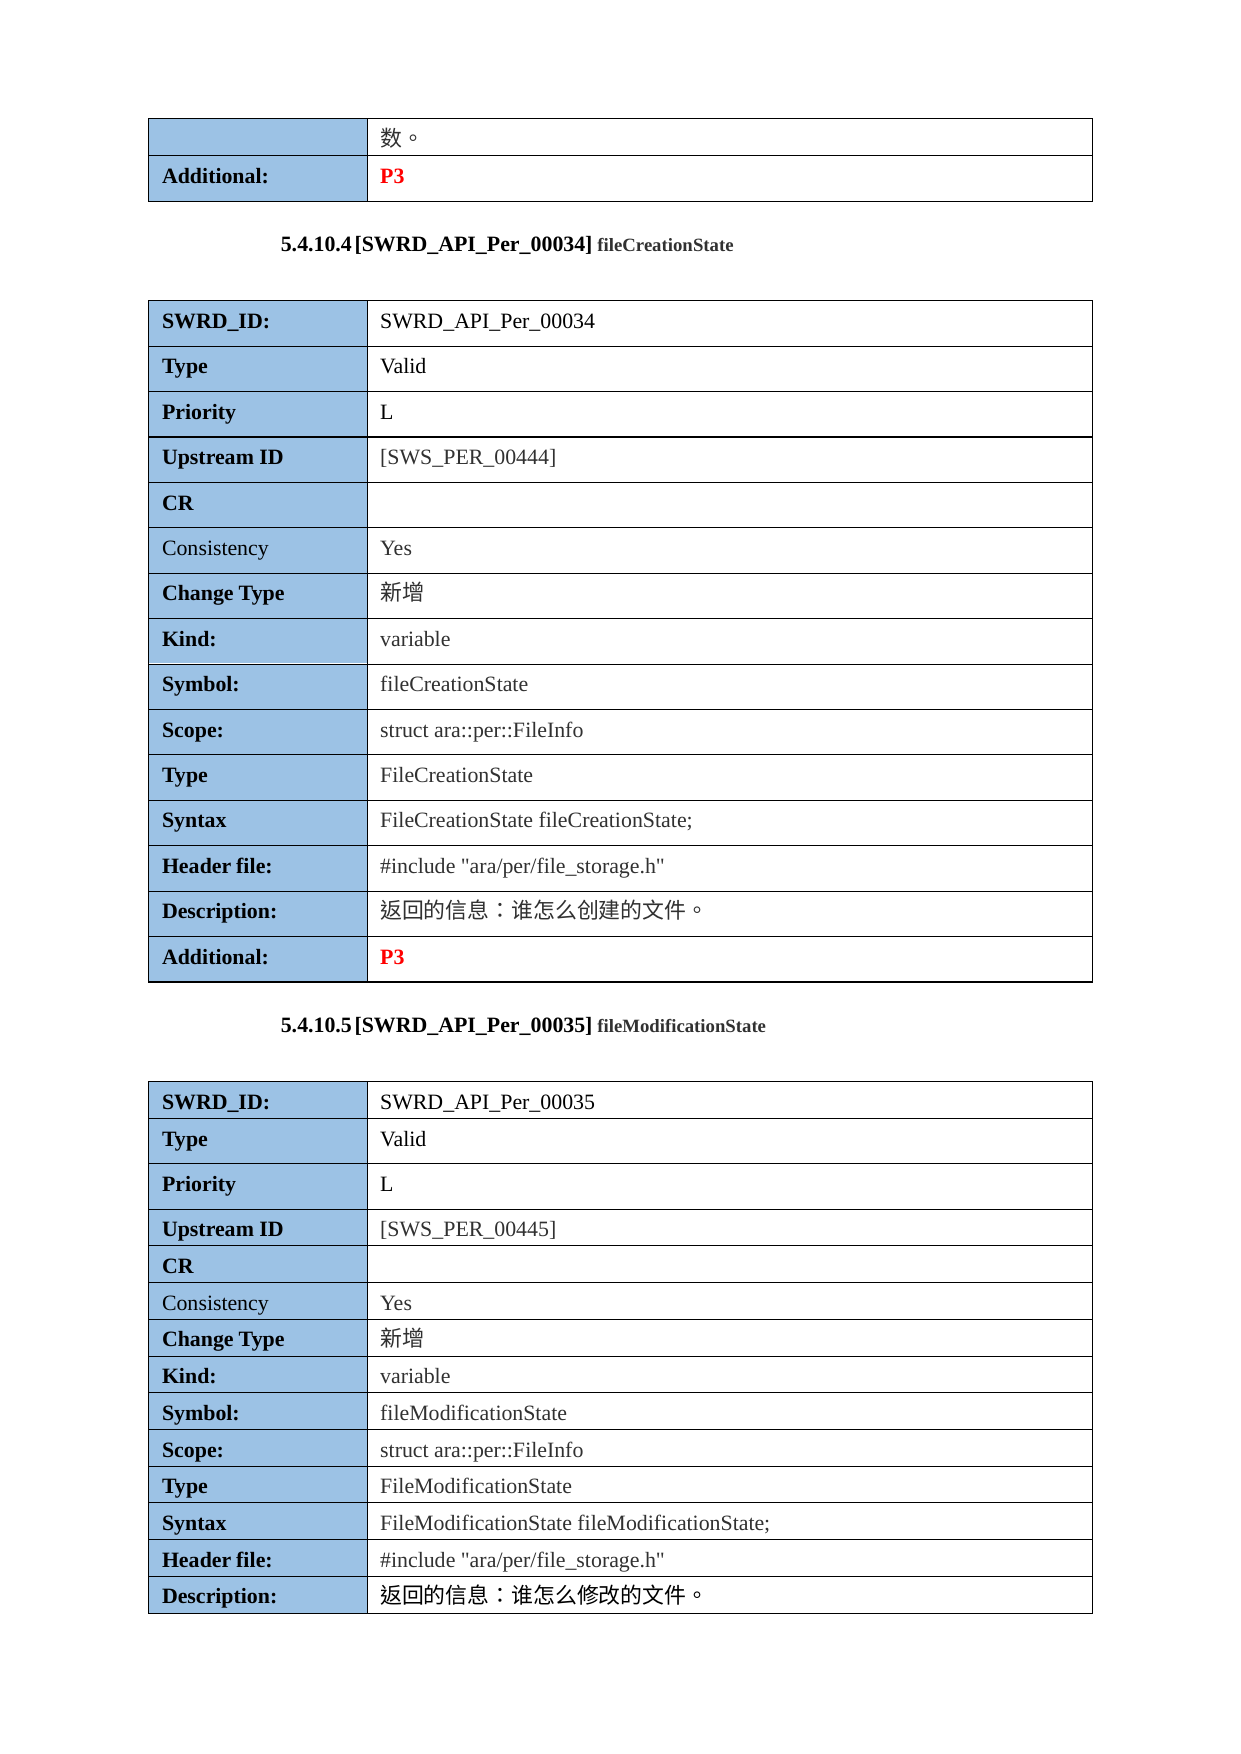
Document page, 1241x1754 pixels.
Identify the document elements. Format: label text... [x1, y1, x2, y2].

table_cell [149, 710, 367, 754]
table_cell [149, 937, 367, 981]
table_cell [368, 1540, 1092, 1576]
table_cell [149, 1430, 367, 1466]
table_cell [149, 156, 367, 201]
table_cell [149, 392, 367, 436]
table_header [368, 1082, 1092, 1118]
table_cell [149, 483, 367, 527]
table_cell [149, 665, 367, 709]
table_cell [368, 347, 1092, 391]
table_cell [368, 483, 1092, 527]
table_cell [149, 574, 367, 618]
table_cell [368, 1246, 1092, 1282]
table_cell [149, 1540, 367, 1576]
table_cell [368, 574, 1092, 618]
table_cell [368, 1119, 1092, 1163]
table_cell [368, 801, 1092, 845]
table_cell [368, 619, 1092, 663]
subtitle [SWRD_API_Per_00034] fileCreationState [281, 231, 1152, 256]
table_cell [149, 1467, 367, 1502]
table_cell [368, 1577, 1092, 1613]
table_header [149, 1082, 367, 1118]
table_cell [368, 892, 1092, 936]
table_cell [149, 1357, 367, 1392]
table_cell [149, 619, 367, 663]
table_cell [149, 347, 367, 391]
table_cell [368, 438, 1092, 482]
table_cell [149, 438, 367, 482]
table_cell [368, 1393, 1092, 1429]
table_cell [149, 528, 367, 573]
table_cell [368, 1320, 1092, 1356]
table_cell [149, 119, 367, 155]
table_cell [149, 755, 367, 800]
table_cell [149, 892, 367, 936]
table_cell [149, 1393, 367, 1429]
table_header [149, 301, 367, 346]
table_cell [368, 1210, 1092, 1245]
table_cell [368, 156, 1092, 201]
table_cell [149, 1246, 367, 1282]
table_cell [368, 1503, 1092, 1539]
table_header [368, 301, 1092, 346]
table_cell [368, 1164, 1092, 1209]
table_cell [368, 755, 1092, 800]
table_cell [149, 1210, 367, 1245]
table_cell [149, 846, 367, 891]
subtitle [SWRD_API_Per_00035] fileModificationState [281, 1012, 1152, 1037]
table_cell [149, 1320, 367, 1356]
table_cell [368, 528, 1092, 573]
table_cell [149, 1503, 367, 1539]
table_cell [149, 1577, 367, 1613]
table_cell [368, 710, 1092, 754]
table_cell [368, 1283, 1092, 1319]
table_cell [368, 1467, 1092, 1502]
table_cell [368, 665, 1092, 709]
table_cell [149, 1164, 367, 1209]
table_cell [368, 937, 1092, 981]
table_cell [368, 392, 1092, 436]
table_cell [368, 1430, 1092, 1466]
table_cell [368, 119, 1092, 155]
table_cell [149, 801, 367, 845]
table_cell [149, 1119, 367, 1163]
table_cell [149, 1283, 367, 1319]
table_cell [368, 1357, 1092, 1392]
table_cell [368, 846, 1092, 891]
